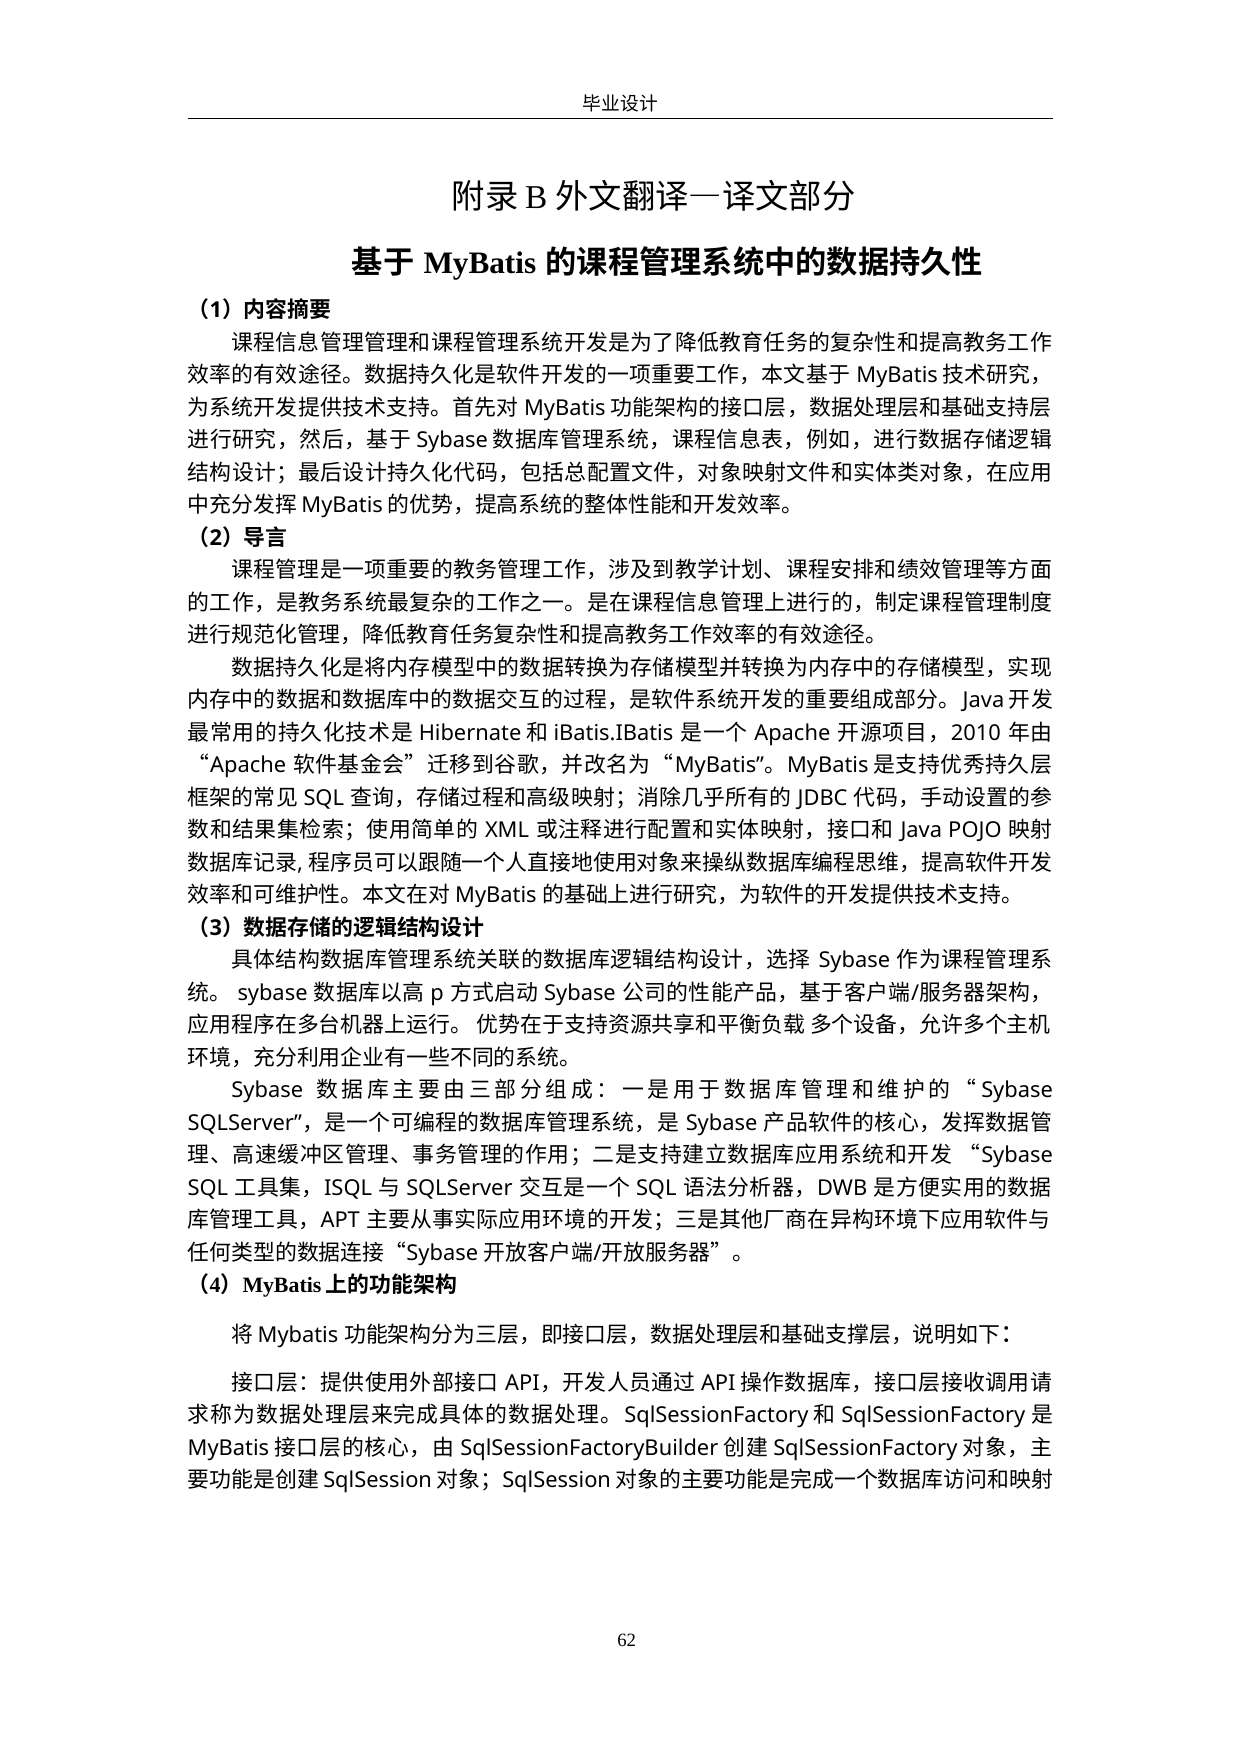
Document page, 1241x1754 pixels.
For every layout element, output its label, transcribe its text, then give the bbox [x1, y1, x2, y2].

text Sybase 数据库主要由三部分组成：一是用于数据库管理和维护的“Sybase SQLServer”，是一个可编程的数据库管理系统，是 Sybase 产品软件的核心，发挥数据管理、高速缓冲区管理、事务管理的作用；二是支持建立数据库应用系统和开发 “Sybase SQL 工具集，ISQL 与 SQLServer 交互是一个 SQL 语法分析器，DWB 是方便实用的数据库管理工具，APT 主要从事实际应用环境的开发；三是其他厂商在异构环境下应用软件与任何类型的数据连接“Sybase 开放客户端/开放服务器”。 [187, 1072, 1053, 1267]
text 将Mybatis 功能架构分为三层，即接口层，数据处理层和基础支撑层，说明如下： [187, 1299, 1040, 1364]
text 具体结构数据库管理系统关联的数据库逻辑结构设计，选择 Sybase 作为课程管理系统。 sybase 数据库以高 p 方式启动 Sybase 公司的性能产品，基于客户端/服务器架构，应用程序在多台机器上运行。 优势在于支持资源共享和平衡负载 多个设备，允许多个主机环境，充分利用企业有一些不同的系统。 [187, 942, 1053, 1072]
text 数据持久化是将内存模型中的数据转换为存储模型并转换为内存中的存储模型，实现内存中的数据和数据库中的数据交互的过程，是软件系统开发的重要组成部分。Java开发最常用的持久化技术是Hibernate和iBatis.IBatis 是一个 Apache 开源项目，2010 年由“Apache 软件基金会”迁移到谷歌，并改名为“MyBatis”。MyBatis是支持优秀持久层框架的常见 SQL 查询，存储过程和高级映射；消除几乎所有的 JDBC 代码，手动设置的参数和结果集检索；使用简单的 XML 或注释进行配置和实体映射，接口和 Java POJO 映射数据库记录, 程序员可以跟随一个人直接地使用对象来操纵数据库编程思维，提高软件开发效率和可维护性。本文在对 MyBatis 的基础上进行研究，为软件的开发提供技术支持。 [187, 649, 1053, 909]
text （3）数据存储的逻辑结构设计 [187, 909, 1053, 942]
text （4）MyBatis上的功能架构 [187, 1267, 1053, 1299]
list 内容摘要 [187, 292, 1053, 324]
list 导言 [187, 519, 1053, 552]
text 课程信息管理管理和课程管理系统开发是为了降低教育任务的复杂性和提高教务工作效率的有效途径。数据持久化是软件开发的一项重要工作，本文基于MyBatis技术研究，为系统开发提供技术支持。首先对MyBatis功能架构的接口层，数据处理层和基础支持层进行研究，然后，基于Sybase数据库管理系统，课程信息表，例如，进行数据存储逻辑结构设计；最后设计持久化代码，包括总配置文件，对象映射文件和实体类对象，在应用中充分发挥MyBatis的优势，提高系统的整体性能和开发效率。 [187, 324, 1053, 519]
text 附录B 外文翻译—译文部分 [187, 162, 1053, 227]
text 课程管理是一项重要的教务管理工作，涉及到教学计划、课程安排和绩效管理等方面的工作，是教务系统最复杂的工作之一。是在课程信息管理上进行的，制定课程管理制度进行规范化管理，降低教育任务复杂性和提高教务工作效率的有效途径。 [187, 552, 1053, 649]
text 接口层：提供使用外部接口 API，开发人员通过API操作数据库，接口层接收调用请求称为数据处理层来完成具体的数据处理。SqlSessionFactory和SqlSessionFactory是MyBatis接口层的核心，由SqlSessionFactoryBuilder创建SqlSessionFactory对象，主要功能是创建SqlSession对象；SqlSession对象的主要功能是完成一个数据库访问和映射 [187, 1364, 1053, 1494]
text 基于 MyBatis 的课程管理系统中的数据持久性 [187, 227, 1053, 292]
